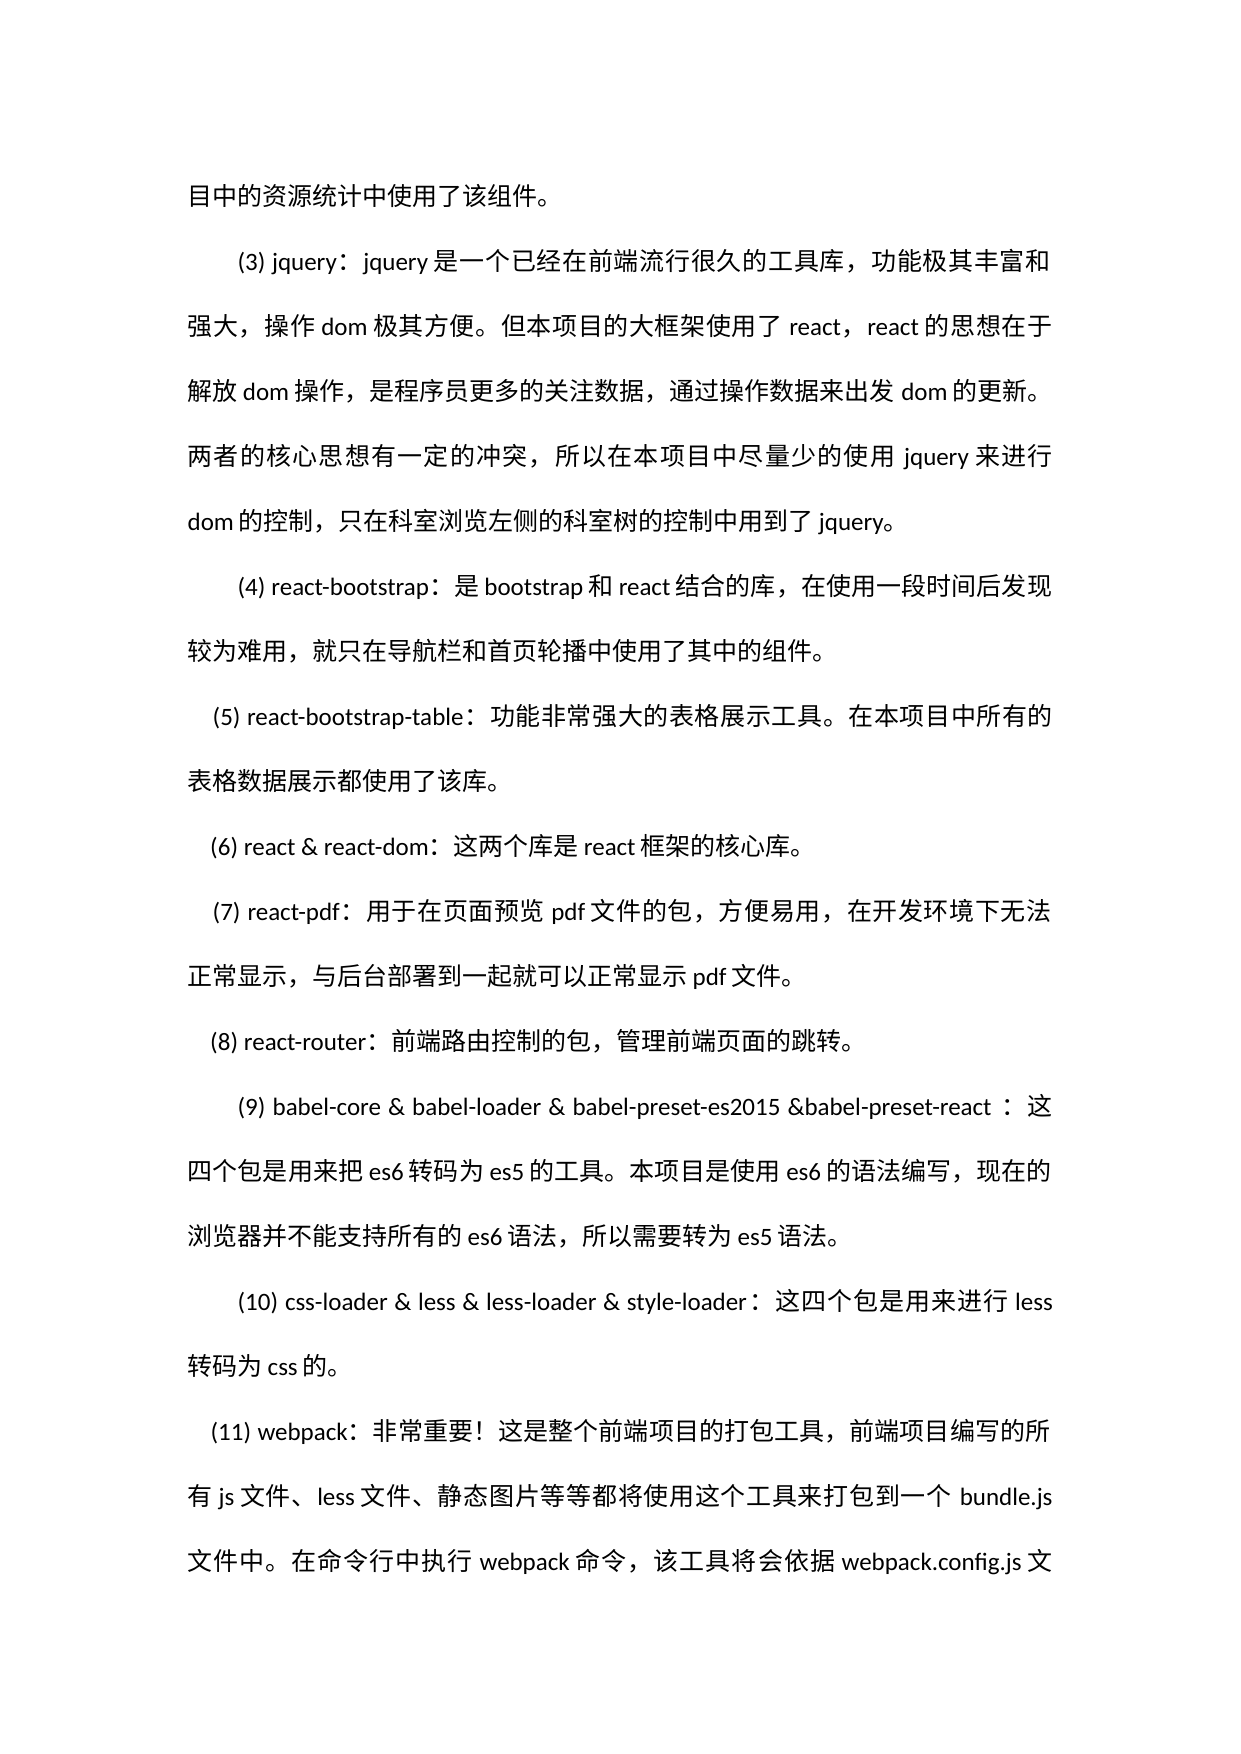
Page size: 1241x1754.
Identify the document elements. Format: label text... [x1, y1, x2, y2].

list (6) react & react-dom：这两个库是react框架的核心库。 [187, 812, 1053, 877]
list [187, 1397, 1053, 1592]
list (7) react-pdf：用于在页面预览pdf文件的包，方便易用，在开发环境下无法正常显示，与后台部署到一起就可以正常显示pdf文件。 [187, 877, 1053, 1007]
list (9) babel-core & babel-loader & babel-preset-es2015 &babel-preset-react ：这四个包是用来把es6转码为es5的工具。本项目是使用es6的语法编写，现在的浏览器并不能支持所有的es6语法，所以需要转为es5语法。 [187, 1072, 1053, 1267]
list (10) css-loader & less & less-loader & style-loader：这四个包是用来进行less转码为css的。 [187, 1267, 1053, 1397]
list (8) react-router：前端路由控制的包，管理前端页面的跳转。 [187, 1007, 1053, 1072]
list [187, 162, 1053, 227]
list (5) react-bootstrap-table：功能非常强大的表格展示工具。在本项目中所有的表格数据展示都使用了该库。 [187, 682, 1053, 812]
list (3) jquery：jquery是一个已经在前端流行很久的工具库，功能极其丰富和强大，操作dom极其方便。但本项目的大框架使用了react，react的思想在于解放dom操作，是程序员更多的关注数据，通过操作数据来出发dom的更新。两者的核心思想有一定的冲突，所以在本项目中尽量少的使用jquery来进行dom的控制，只在科室浏览左侧的科室树的控制中用到了jquery。 [187, 227, 1053, 552]
list (4) react-bootstrap：是bootstrap和react结合的库，在使用一段时间后发现较为难用，就只在导航栏和首页轮播中使用了其中的组件。 [187, 552, 1053, 682]
